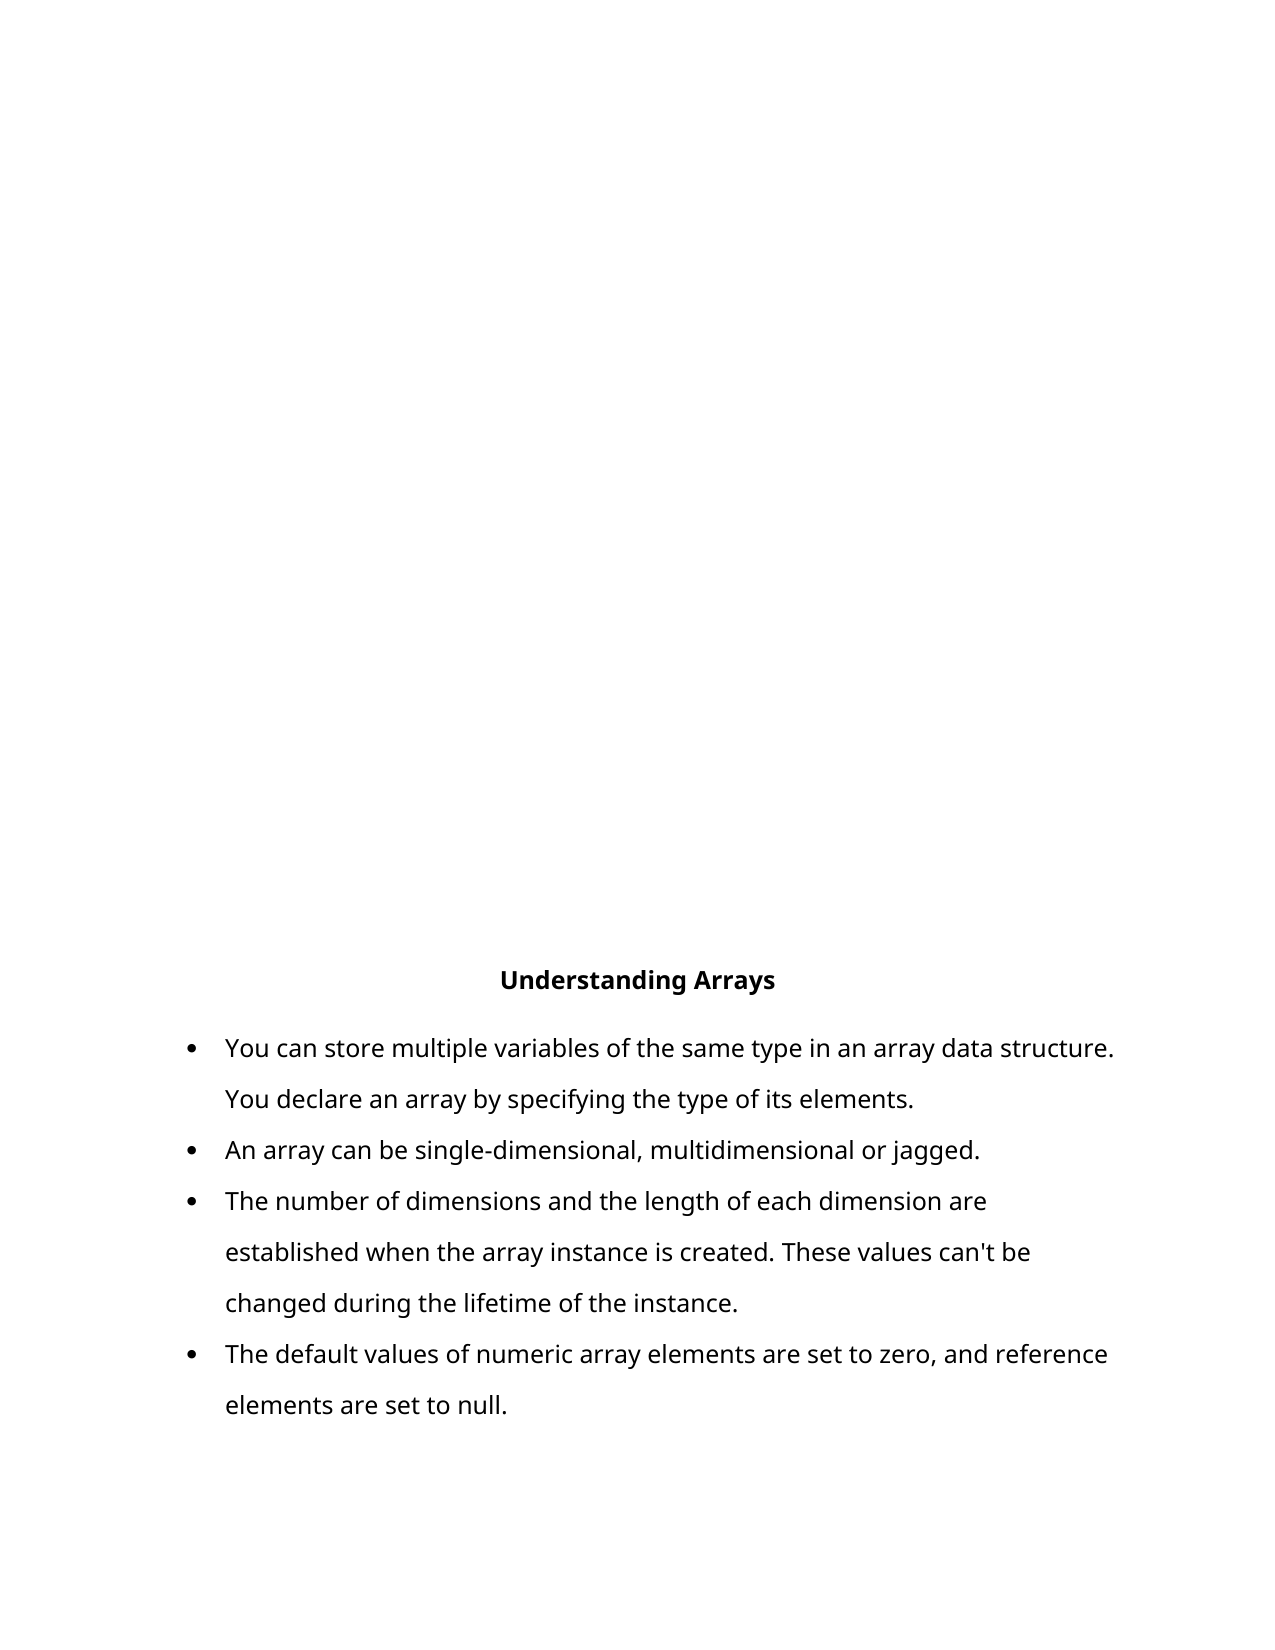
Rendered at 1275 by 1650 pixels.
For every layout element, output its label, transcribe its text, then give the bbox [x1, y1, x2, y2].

text Understanding Arrays [150, 962, 1125, 997]
list The number of dimensions and the length of each dimension are established when the array instance is created. These values can't be changed during the lifetime of the instance. [187, 1183, 1125, 1319]
list An array can be single-dimensional, multidimensional or jagged. [187, 1132, 1125, 1166]
list You can store multiple variables of the same type in an array data structure. You declare an array by specifying the type of its elements. [187, 1030, 1125, 1115]
list The default values of numeric array elements are set to zero, and reference elements are set to null. [187, 1336, 1125, 1422]
